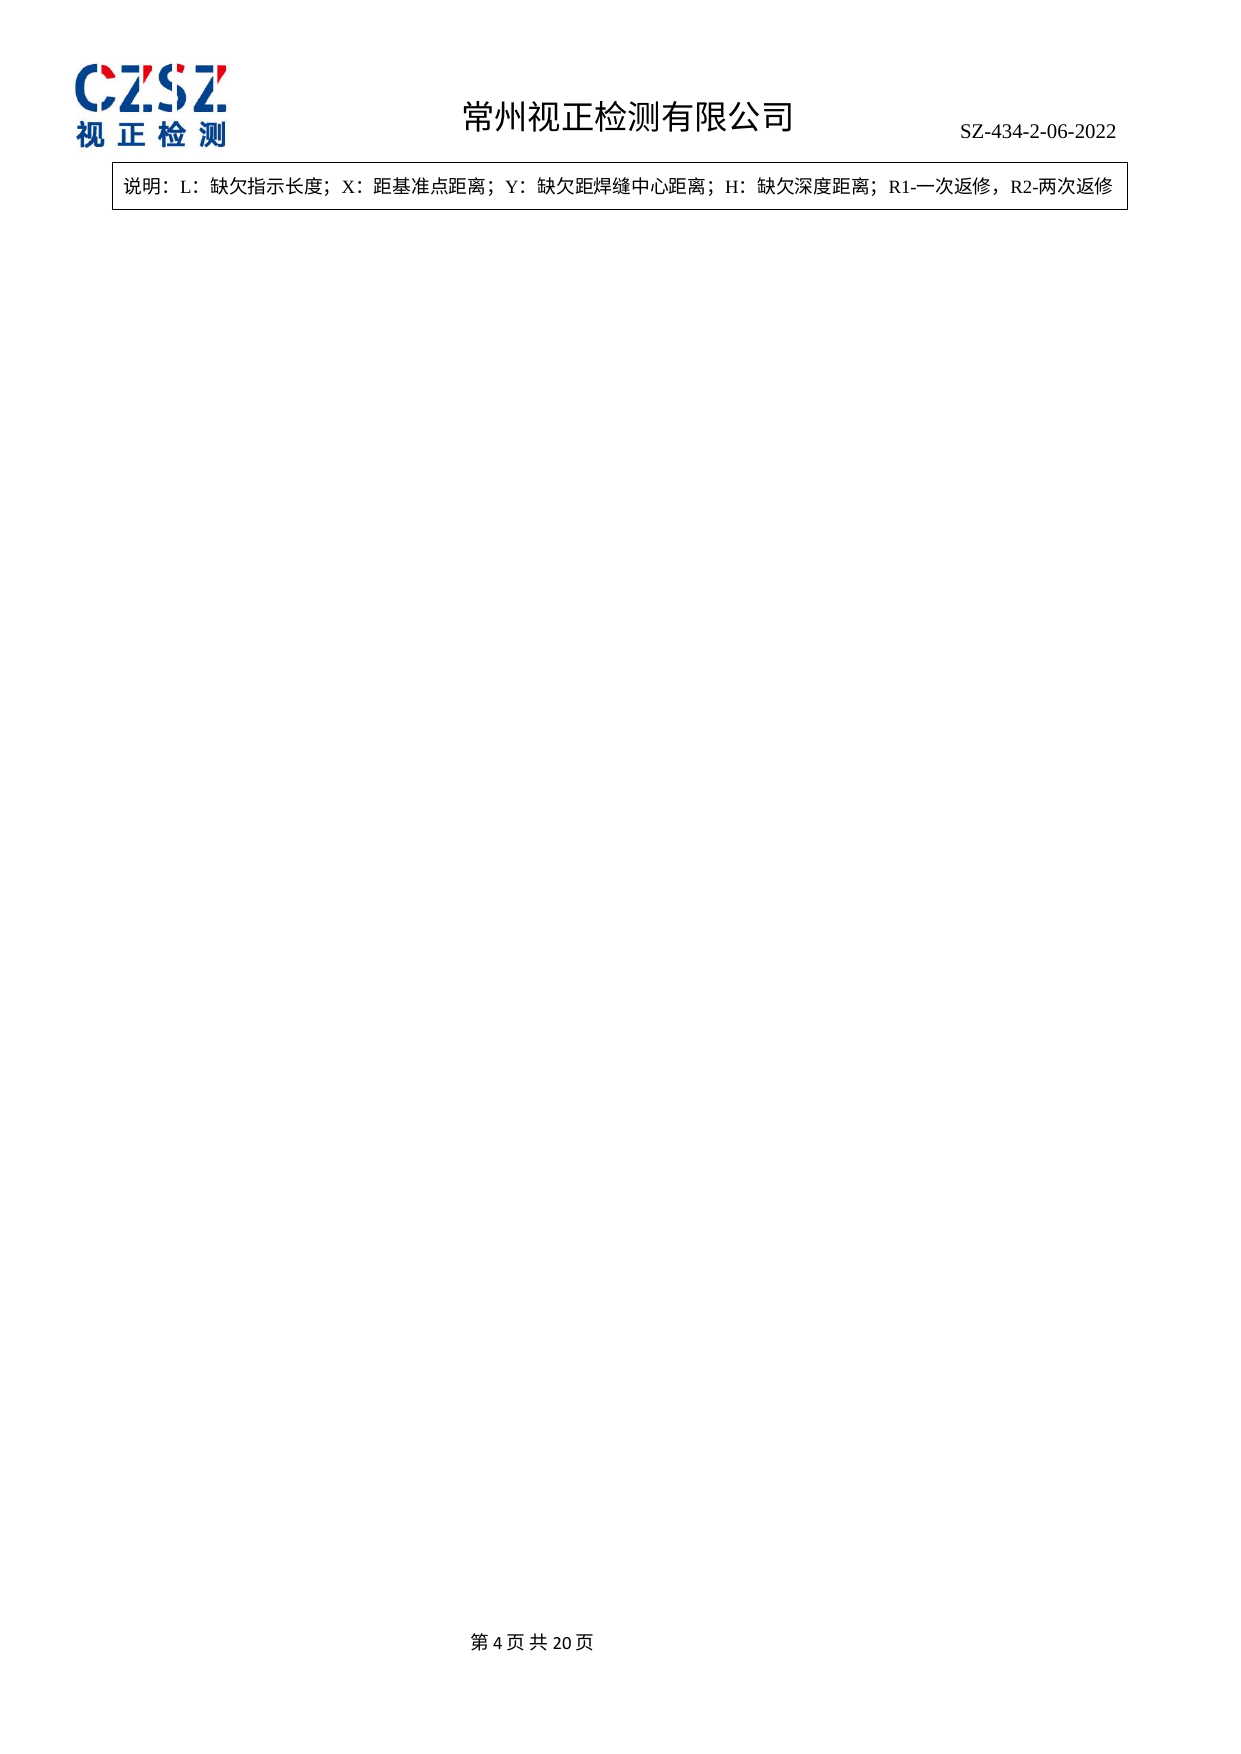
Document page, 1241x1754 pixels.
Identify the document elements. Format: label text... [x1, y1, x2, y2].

picture [66, 51, 234, 153]
table_cell 说明：L：缺欠指示长度；X：距基准点距离；Y：缺欠距焊缝中心距离；H：缺欠深度距离；R1-一次返修，R2-两次返修 [113, 163, 1127, 208]
